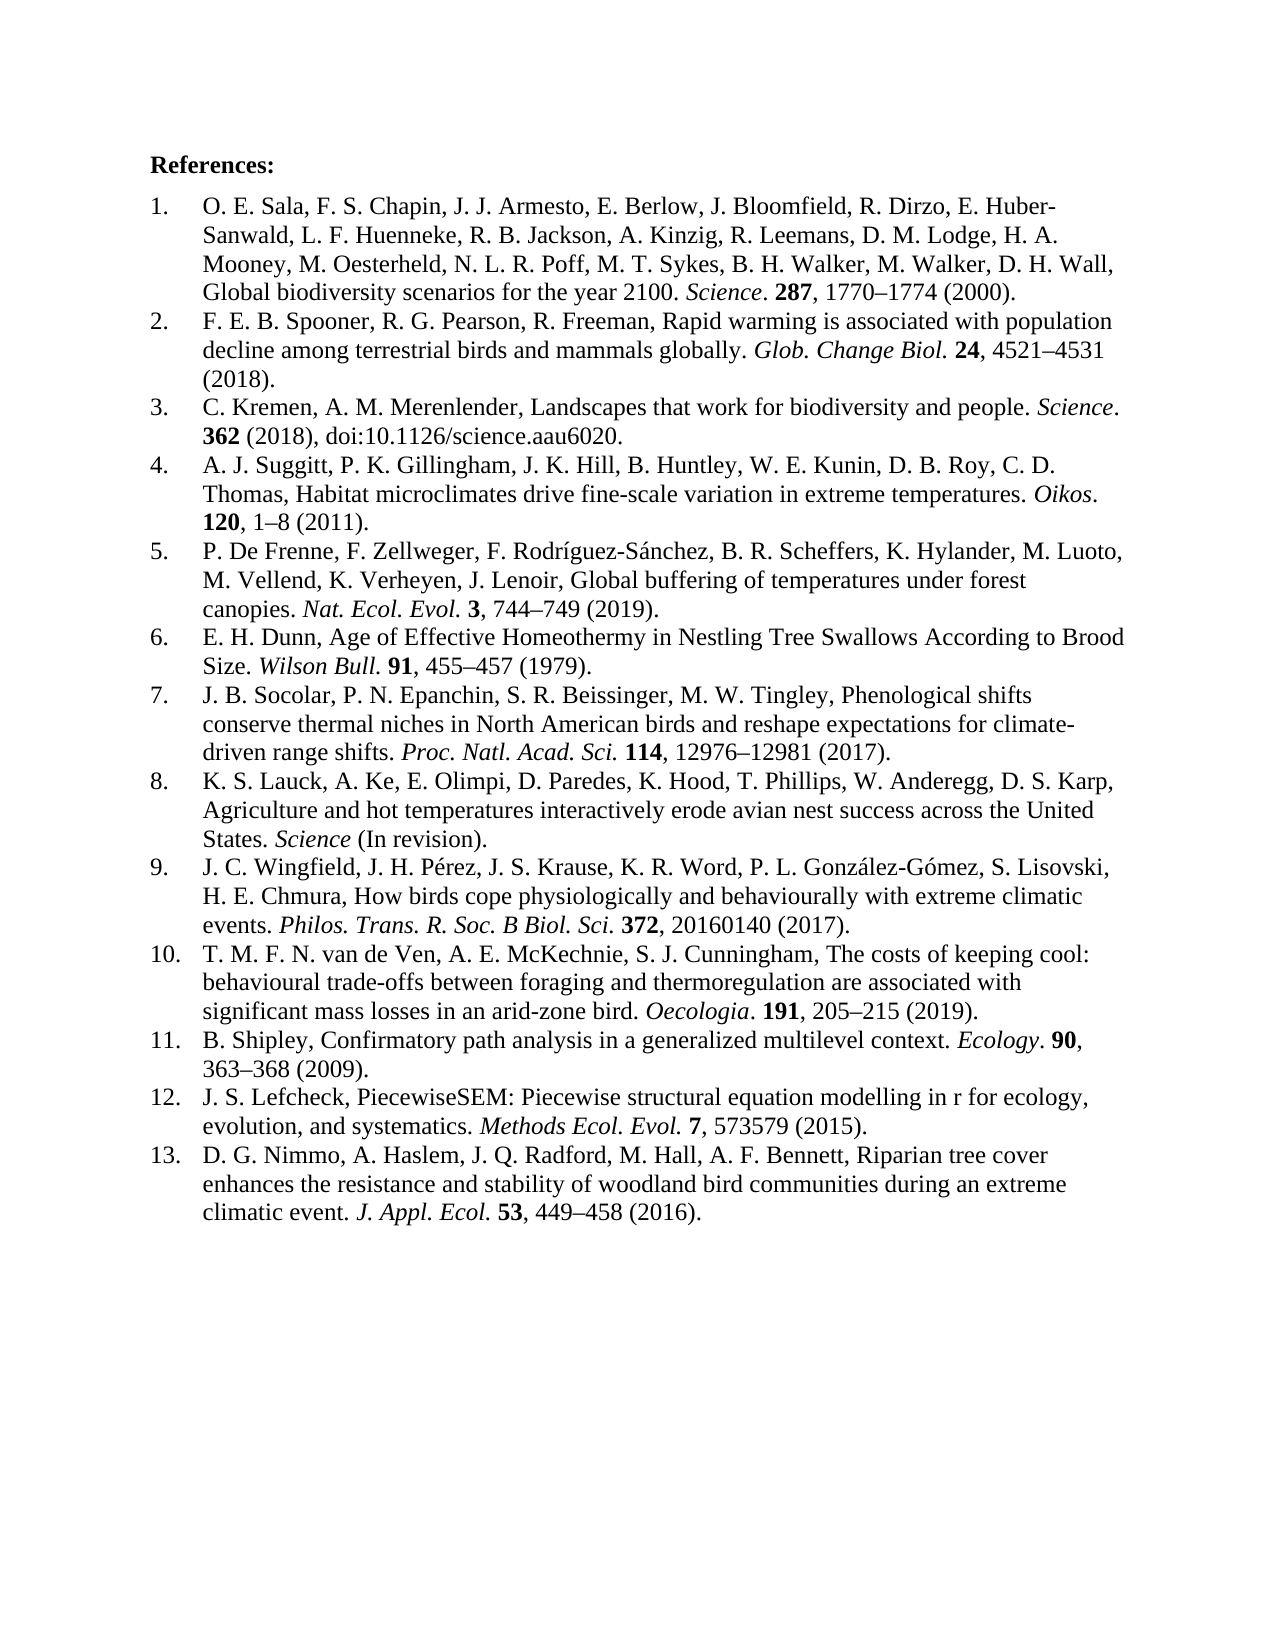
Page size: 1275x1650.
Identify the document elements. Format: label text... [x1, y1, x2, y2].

text 9. J. C. Wingfield, J. H. Pérez, J. S. Krause, K. R. Word, P. L. González-Gómez, S. Lisovski, H. E. Chmura, How birds cope physiologically and behaviourally with extreme climatic events. Philos. Trans. R. Soc. B Biol. Sci. 372, 20160140 (2017). [150, 852, 1125, 939]
text 2. F. E. B. Spooner, R. G. Pearson, R. Freeman, Rapid warming is associated with population decline among terrestrial birds and mammals globally. Glob. Change Biol. 24, 4521–4531 (2018). [150, 306, 1125, 392]
text 13. D. G. Nimmo, A. Haslem, J. Q. Radford, M. Hall, A. F. Bennett, Riparian tree cover enhances the resistance and stability of woodland bird communities during an extreme climatic event. J. Appl. Ecol. 53, 449–458 (2016). [150, 1140, 1125, 1226]
text 12. J. S. Lefcheck, PiecewiseSEM: Piecewise structural equation modelling in r for ecology, evolution, and systematics. Methods Ecol. Evol. 7, 573579 (2015). [150, 1082, 1125, 1140]
text 7. J. B. Socolar, P. N. Epanchin, S. R. Beissinger, M. W. Tingley, Phenological shifts conserve thermal niches in North American birds and reshape expectations for climate-driven range shifts. Proc. Natl. Acad. Sci. 114, 12976–12981 (2017). [150, 680, 1125, 766]
text 6. E. H. Dunn, Age of Effective Homeothermy in Nestling Tree Swallows According to Brood Size. Wilson Bull. 91, 455–457 (1979). [150, 622, 1125, 680]
text 11. B. Shipley, Confirmatory path analysis in a generalized multilevel context. Ecology. 90, 363–368 (2009). [150, 1025, 1125, 1082]
text 10. T. M. F. N. van de Ven, A. E. McKechnie, S. J. Cunningham, The costs of keeping cool: behavioural trade-offs between foraging and thermoregulation are associated with significant mass losses in an arid-zone bird. Oecologia. 191, 205–215 (2019). [150, 939, 1125, 1025]
text 8. K. S. Lauck, A. Ke, E. Olimpi, D. Paredes, K. Hood, T. Phillips, W. Anderegg, D. S. Karp, Agriculture and hot temperatures interactively erode avian nest success across the United States. Science (In revision). [150, 766, 1125, 852]
text 3. C. Kremen, A. M. Merenlender, Landscapes that work for biodiversity and people. Science. 362 (2018), doi:10.1126/science.aau6020. [150, 392, 1125, 450]
text 5. P. De Frenne, F. Zellweger, F. Rodríguez-Sánchez, B. R. Scheffers, K. Hylander, M. Luoto, M. Vellend, K. Verheyen, J. Lenoir, Global buffering of temperatures under forest canopies. Nat. Ecol. Evol. 3, 744–749 (2019). [150, 536, 1125, 622]
text 4. A. J. Suggitt, P. K. Gillingham, J. K. Hill, B. Huntley, W. E. Kunin, D. B. Roy, C. D. Thomas, Habitat microclimates drive fine-scale variation in extreme temperatures. Oikos. 120, 1–8 (2011). [150, 450, 1125, 536]
text 1. O. E. Sala, F. S. Chapin, J. J. Armesto, E. Berlow, J. Bloomfield, R. Dirzo, E. Huber-Sanwald, L. F. Huenneke, R. B. Jackson, A. Kinzig, R. Leemans, D. M. Lodge, H. A. Mooney, M. Oesterheld, N. L. R. Poff, M. T. Sykes, B. H. Walker, M. Walker, D. H. Wall, Global biodiversity scenarios for the year 2100. Science. 287, 1770–1774 (2000). [150, 191, 1125, 306]
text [150, 150, 1125, 179]
